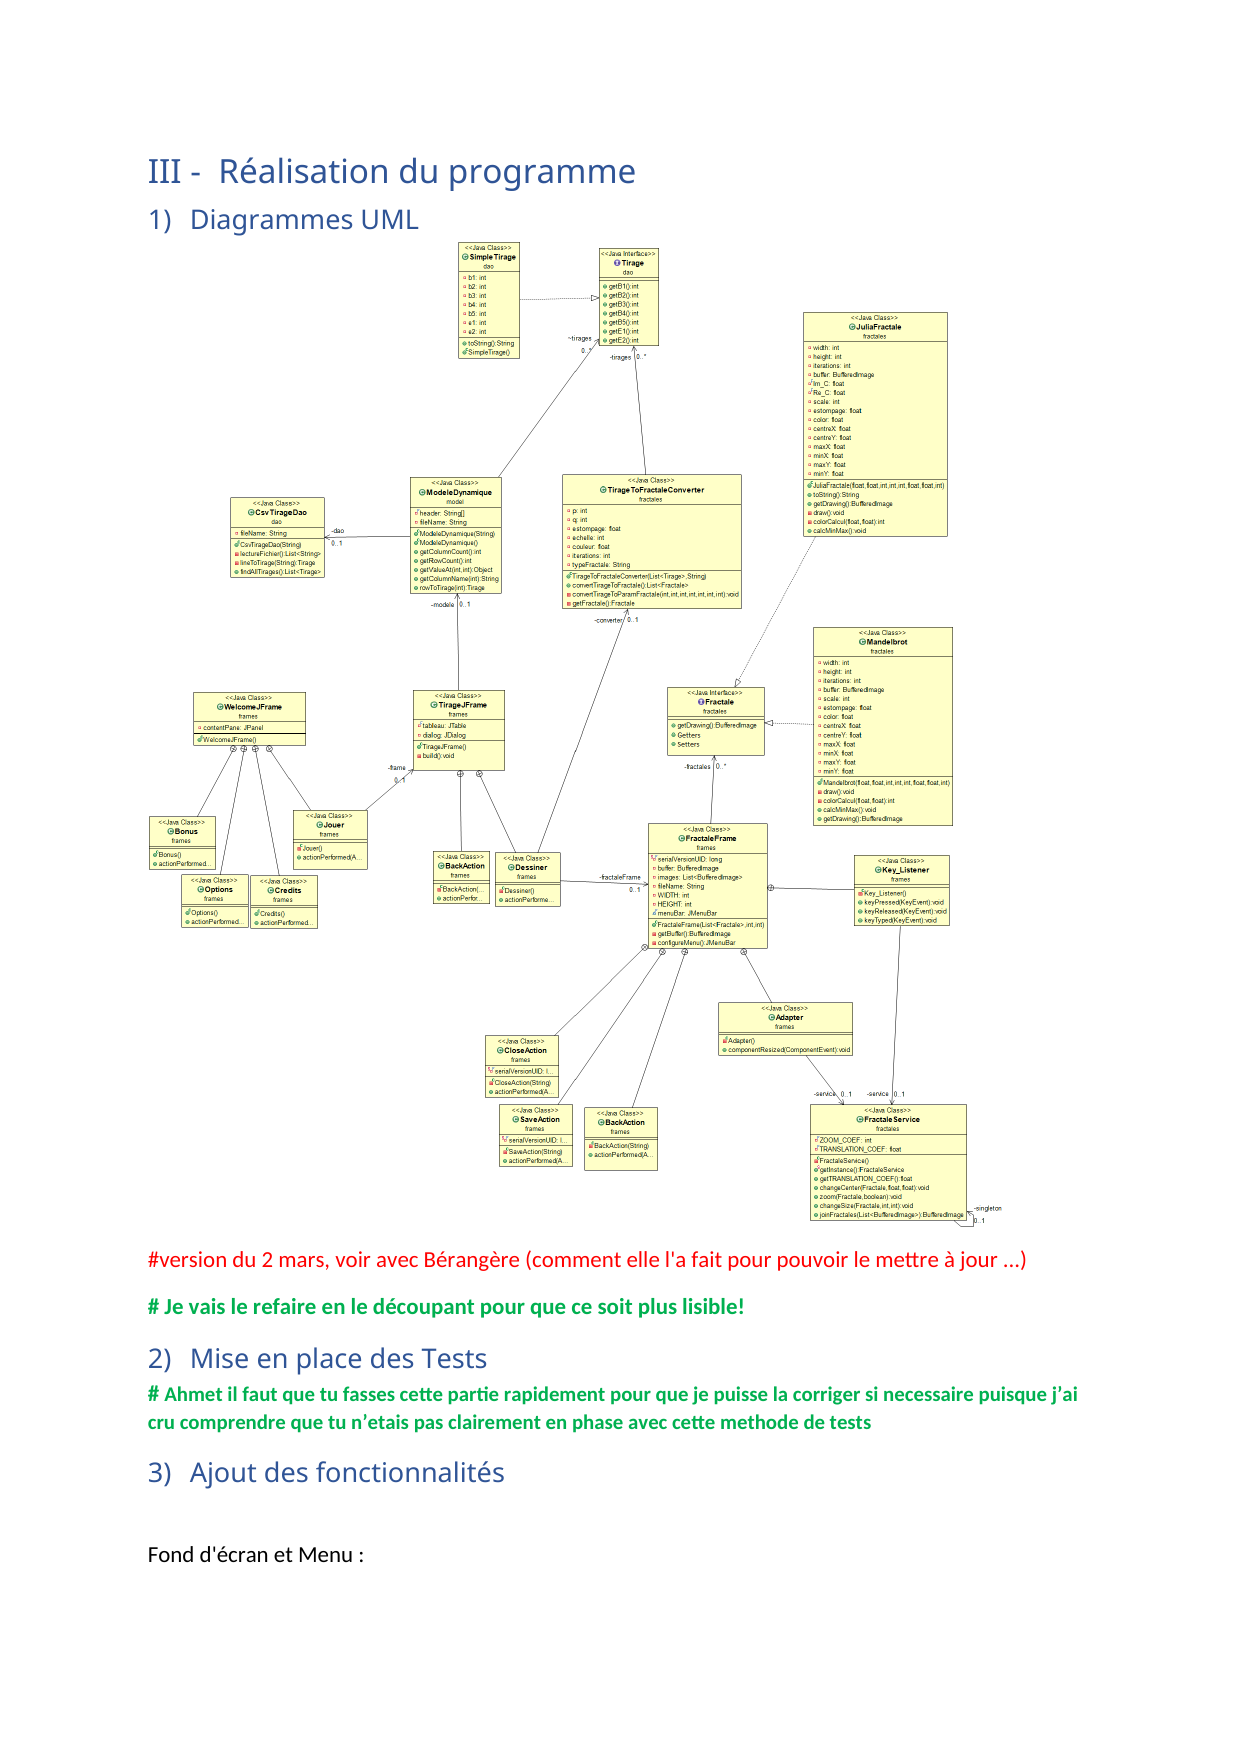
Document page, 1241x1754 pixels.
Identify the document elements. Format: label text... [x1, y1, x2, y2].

subtitle 1) Diagrammes UML [148, 201, 1093, 238]
text # Je vais le refaire en le découpant pour que ce soit plus lisible! [148, 1292, 1093, 1320]
subtitle 2) Mise en place des Tests [148, 1339, 1093, 1376]
text #version du 2 mars, voir avec Bérangère (comment elle l'a fait pour pouvoir le mettre à jour ...) [148, 1246, 1093, 1273]
text Fond d'écran et Menu : [148, 1540, 1093, 1568]
subtitle 3) Ajout des fonctionnalités [148, 1453, 1093, 1490]
picture [147, 240, 1003, 1227]
subtitle III - Réalisation du programme [148, 148, 1093, 193]
text # Ahmet il faut que tu fasses cette partie rapidement pour que je puisse la corriger si necessaire puisque j’ai cru comprendre que tu n’etais pas clairement en phase avec cette methode de tests [148, 1379, 1093, 1434]
